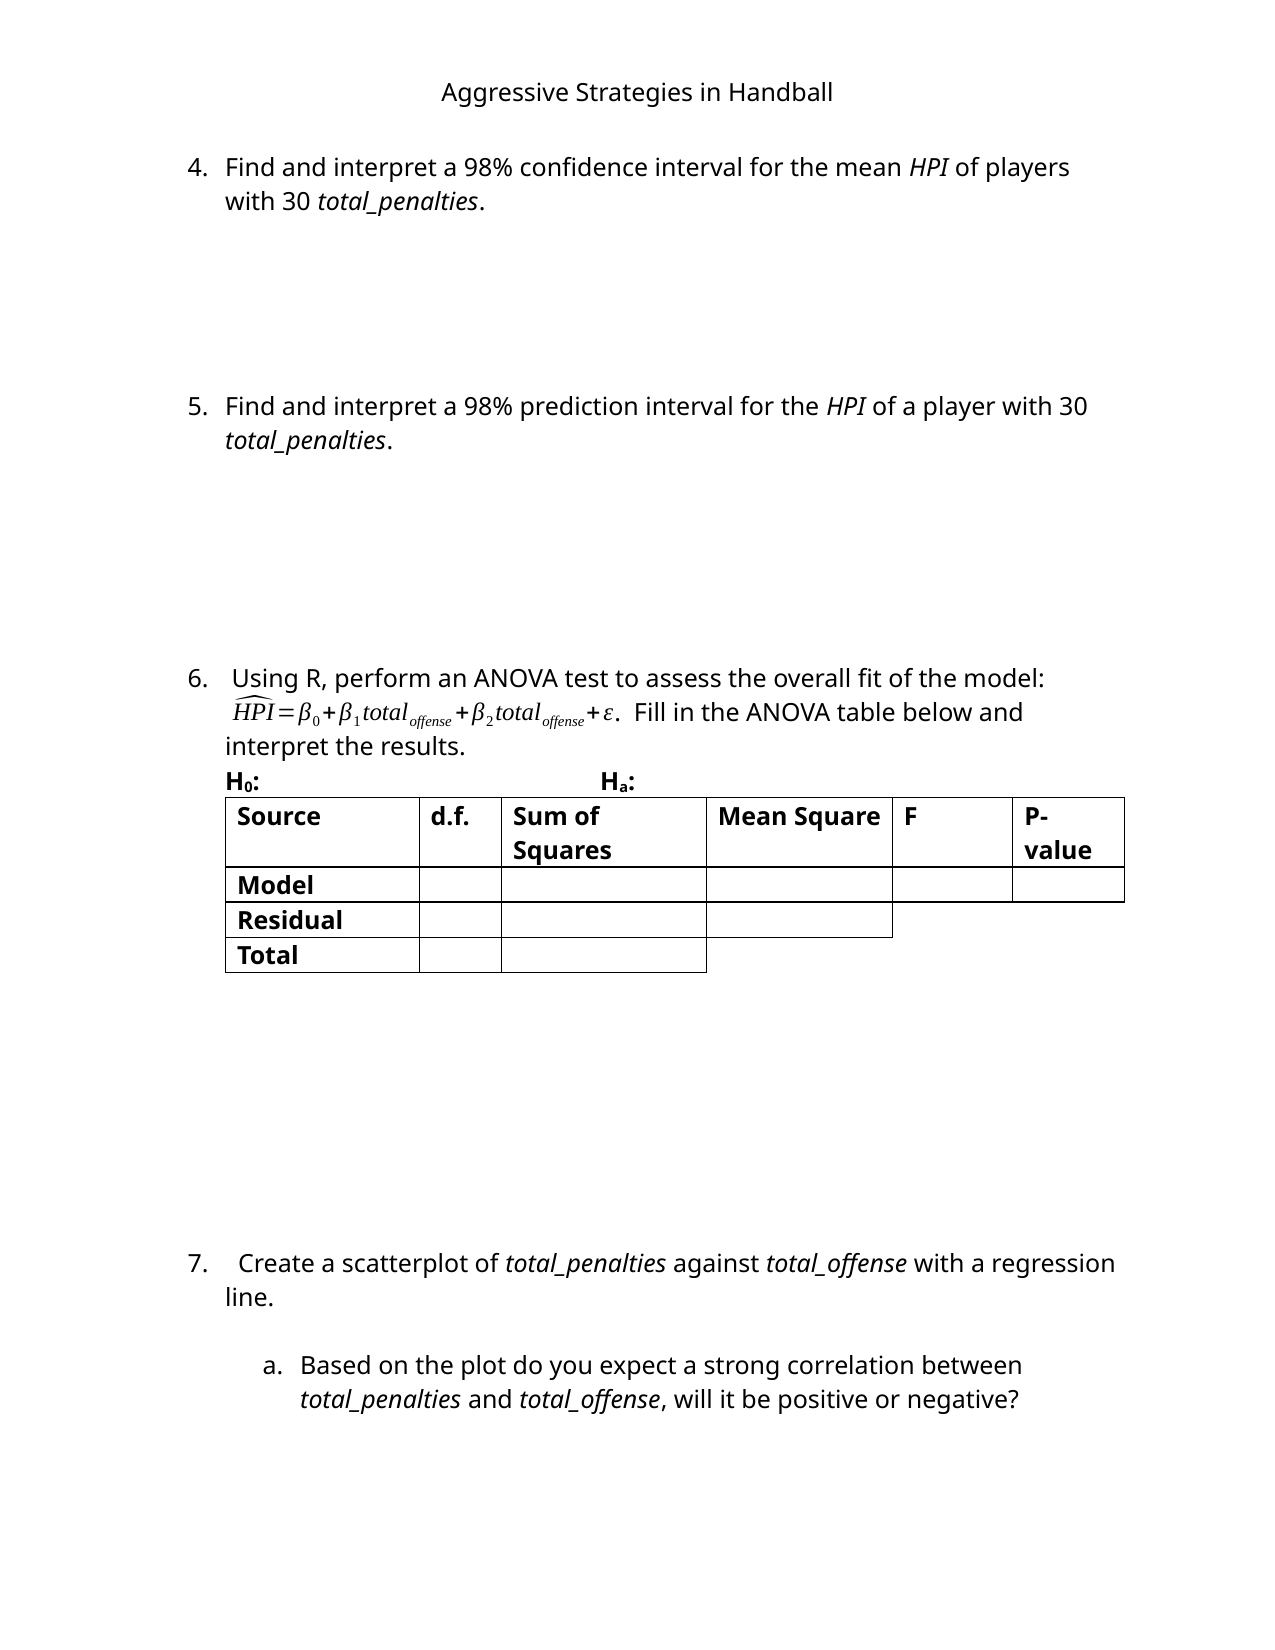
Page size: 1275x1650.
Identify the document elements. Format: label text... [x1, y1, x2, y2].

table_cell [420, 938, 501, 972]
table_cell [707, 903, 892, 937]
table_cell [893, 868, 1012, 901]
table_cell Residual [226, 903, 419, 937]
table_header Sum of Squares [502, 798, 706, 866]
table_cell [707, 868, 892, 901]
table_cell [502, 868, 706, 901]
table_cell [502, 903, 706, 937]
table_cell [420, 868, 501, 901]
table_cell [420, 903, 501, 937]
list Find and interpret a 98% confidence interval for the mean HPI of players with 30 total_penalties. [187, 150, 1125, 218]
table_cell Total [226, 938, 419, 972]
table_cell [502, 938, 706, 972]
table_header Mean Square [707, 798, 892, 866]
list . Fill in the ANOVA table below and interpret the results. [225, 695, 1125, 763]
table_header d.f. [420, 798, 501, 866]
list Using R, perform an ANOVA test to assess the overall fit of the model: [187, 661, 1125, 695]
list Find and interpret a 98% prediction interval for the HPI of a player with 30 total_penalties. [187, 388, 1125, 457]
list Create a scatterplot of total_penalties against total_offense with a regression line. [187, 1245, 1125, 1313]
table_cell [1013, 868, 1124, 901]
table_header F [893, 798, 1012, 866]
table_header P-value [1013, 798, 1124, 866]
table_cell Model [226, 868, 419, 901]
list H0: Ha: [225, 763, 1125, 797]
list Based on the plot do you expect a strong correlation between total_penalties and total_offense, will it be positive or negative? [262, 1347, 1125, 1416]
table_header Source [226, 798, 419, 866]
